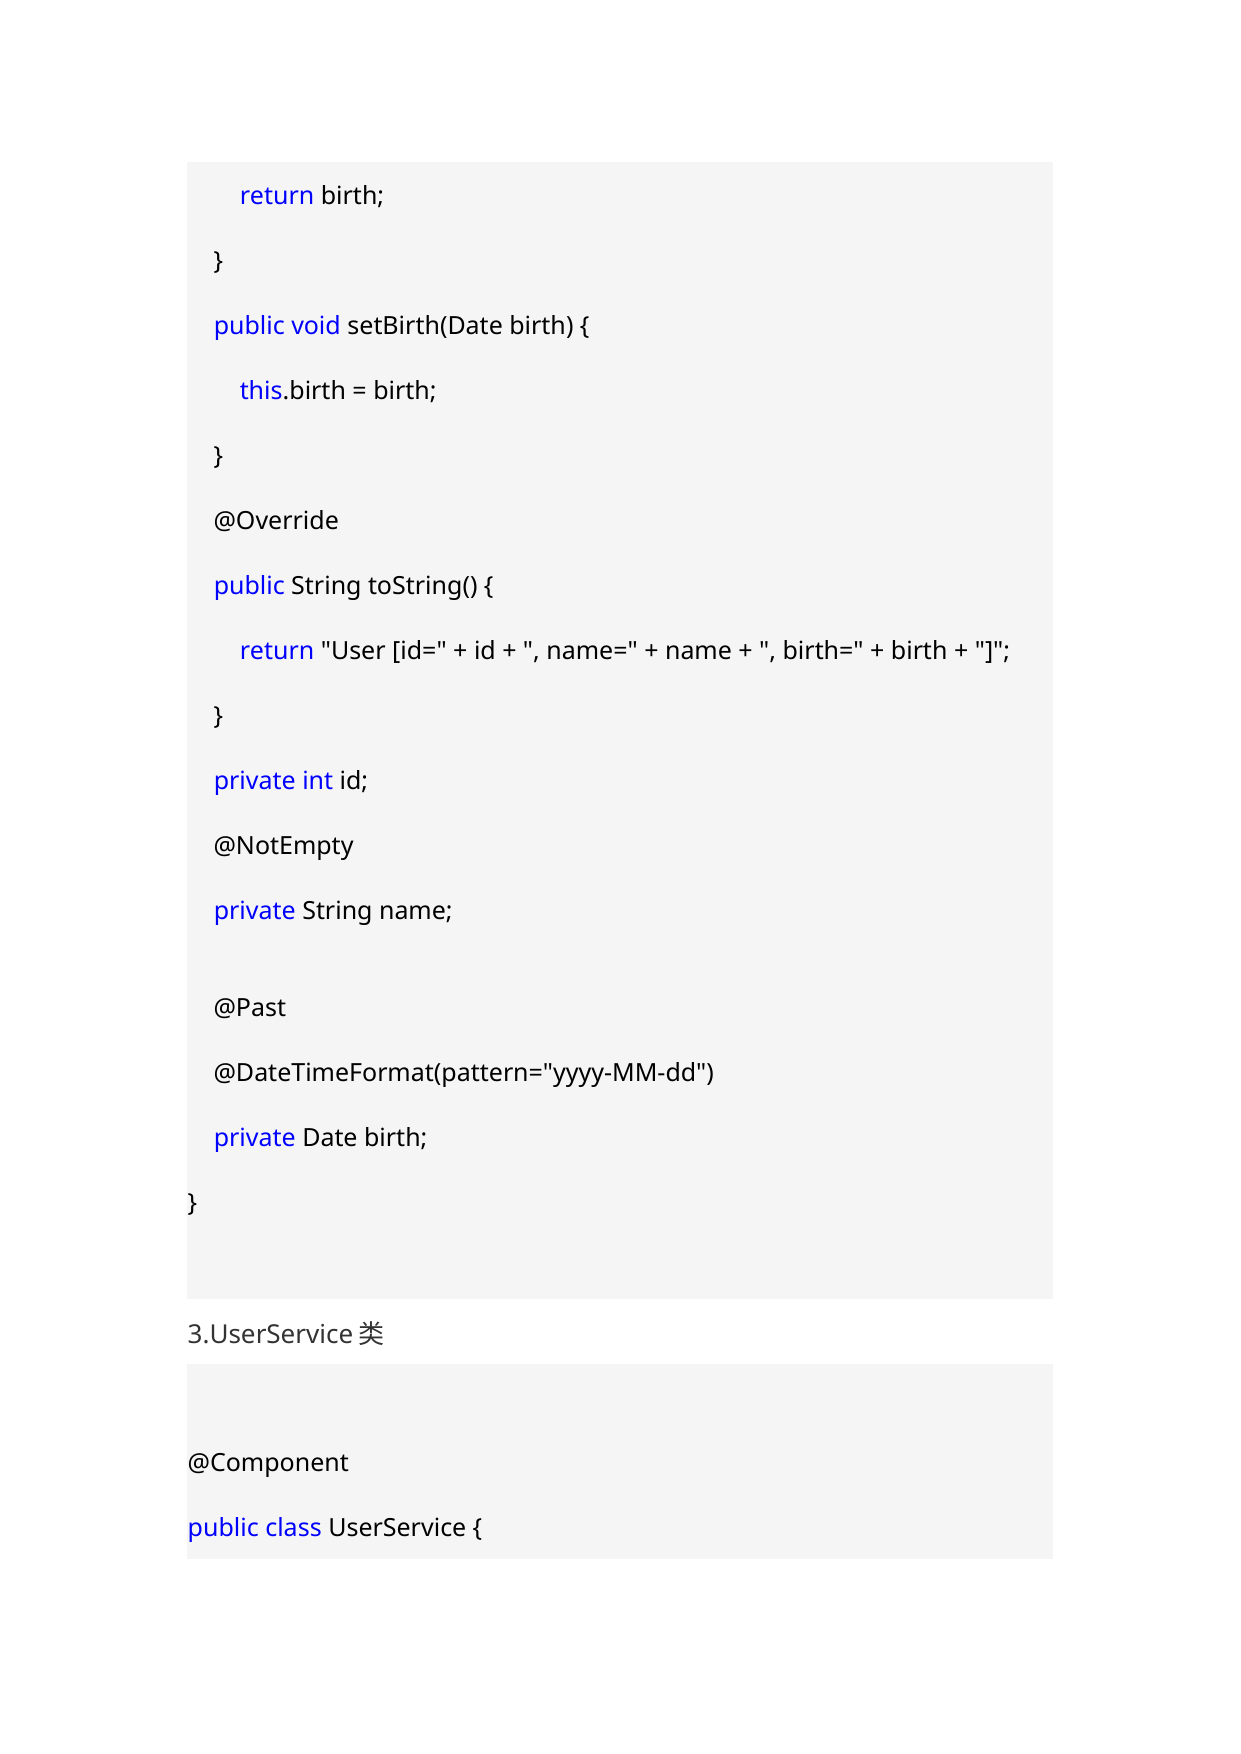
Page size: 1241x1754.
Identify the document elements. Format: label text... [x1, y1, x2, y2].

text public void setBirth(Date birth) { [187, 292, 1053, 357]
text private int id; [187, 747, 1053, 812]
text 3.UserService类 [187, 1299, 1053, 1364]
text @Component public class UserService { [187, 1429, 1053, 1559]
text private Date birth; [187, 1104, 1053, 1169]
text @Override [187, 487, 1053, 552]
text } [187, 422, 1053, 487]
text this.birth = birth; [187, 357, 1053, 422]
text @NotEmpty [187, 812, 1053, 877]
text private String name; [187, 877, 1053, 942]
text @Past [187, 974, 1053, 1039]
text } [187, 227, 1053, 292]
text return birth; [187, 162, 1053, 227]
text } [187, 1169, 1053, 1234]
text } [187, 682, 1053, 747]
text @DateTimeFormat(pattern="yyyy-MM-dd") [187, 1039, 1053, 1104]
text public String toString() { [187, 552, 1053, 617]
text return "User [id=" + id + ", name=" + name + ", birth=" + birth + "]"; [187, 617, 1053, 682]
